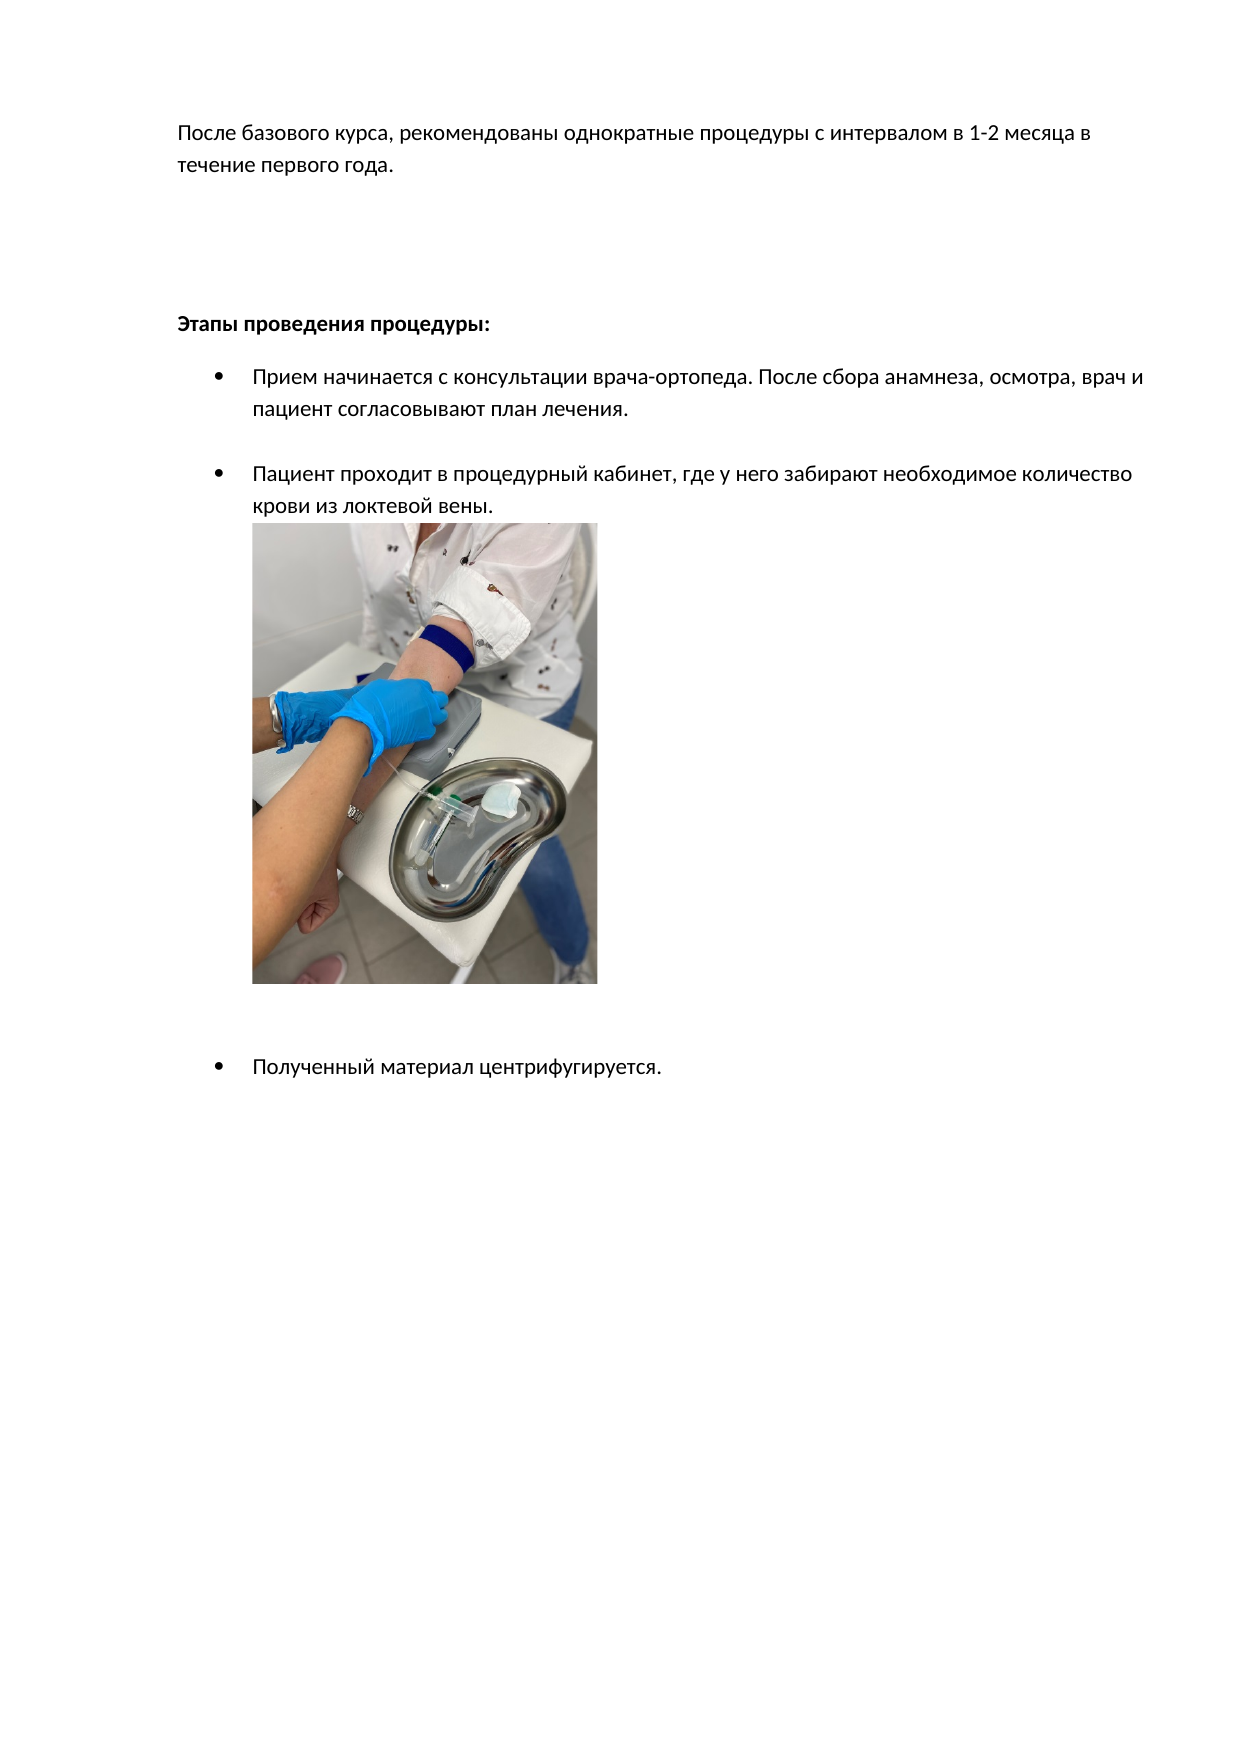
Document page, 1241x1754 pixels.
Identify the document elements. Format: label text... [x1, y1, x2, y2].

text Этапы проведения процедуры: [177, 309, 1152, 337]
list Пациент проходит в процедурный кабинет, где у него забирают необходимое количество крови из локтевой вены. [215, 459, 1152, 519]
list Полученный материал центрифугируется. [215, 1052, 1152, 1080]
list Прием начинается с консультации врача-ортопеда. После сбора анамнеза, осмотра, врач и пациент согласовывают план лечения. [215, 362, 1152, 423]
text После базового курса, рекомендованы однократные процедуры с интервалом в 1-2 месяца в течение первого года. [177, 118, 1152, 178]
picture [252, 523, 598, 984]
